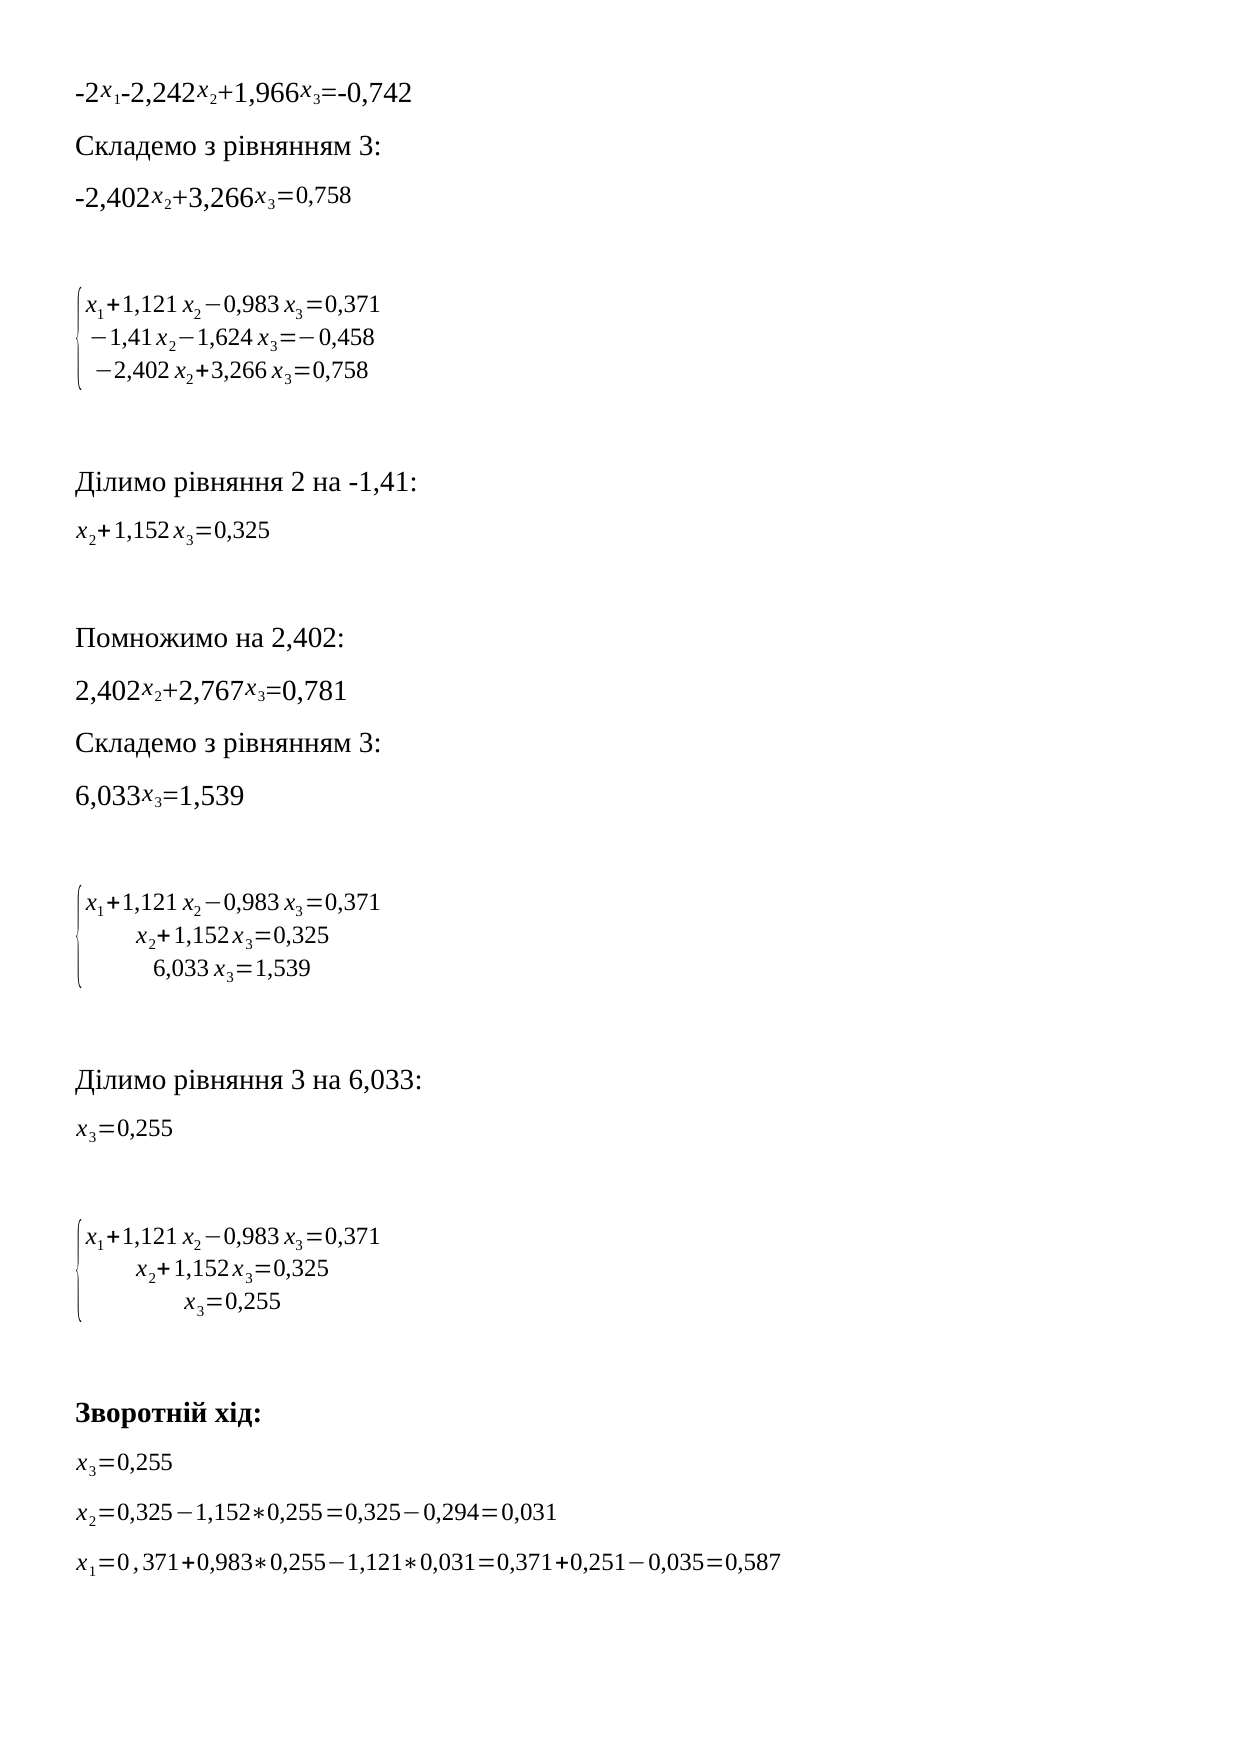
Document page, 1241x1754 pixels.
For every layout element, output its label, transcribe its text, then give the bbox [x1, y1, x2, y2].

text Зворотній хід: [75, 1395, 1165, 1429]
text -2-2,242+1,966=-0,742 [75, 75, 1165, 108]
text Складемо з рівнянням 3: [75, 726, 1165, 759]
text -2,402+3,266 [75, 181, 1165, 214]
text 2,402+2,767=0,781 [75, 673, 1165, 706]
text Помножимо на 2,402: [75, 620, 1165, 653]
text Ділимо рівняння 2 на -1,41: [75, 464, 1165, 498]
text Ділимо рівняння 3 на 6,033: [75, 1062, 1165, 1095]
text 6,033=1,539 [75, 778, 1165, 812]
text Складемо з рівнянням 3: [75, 128, 1165, 161]
